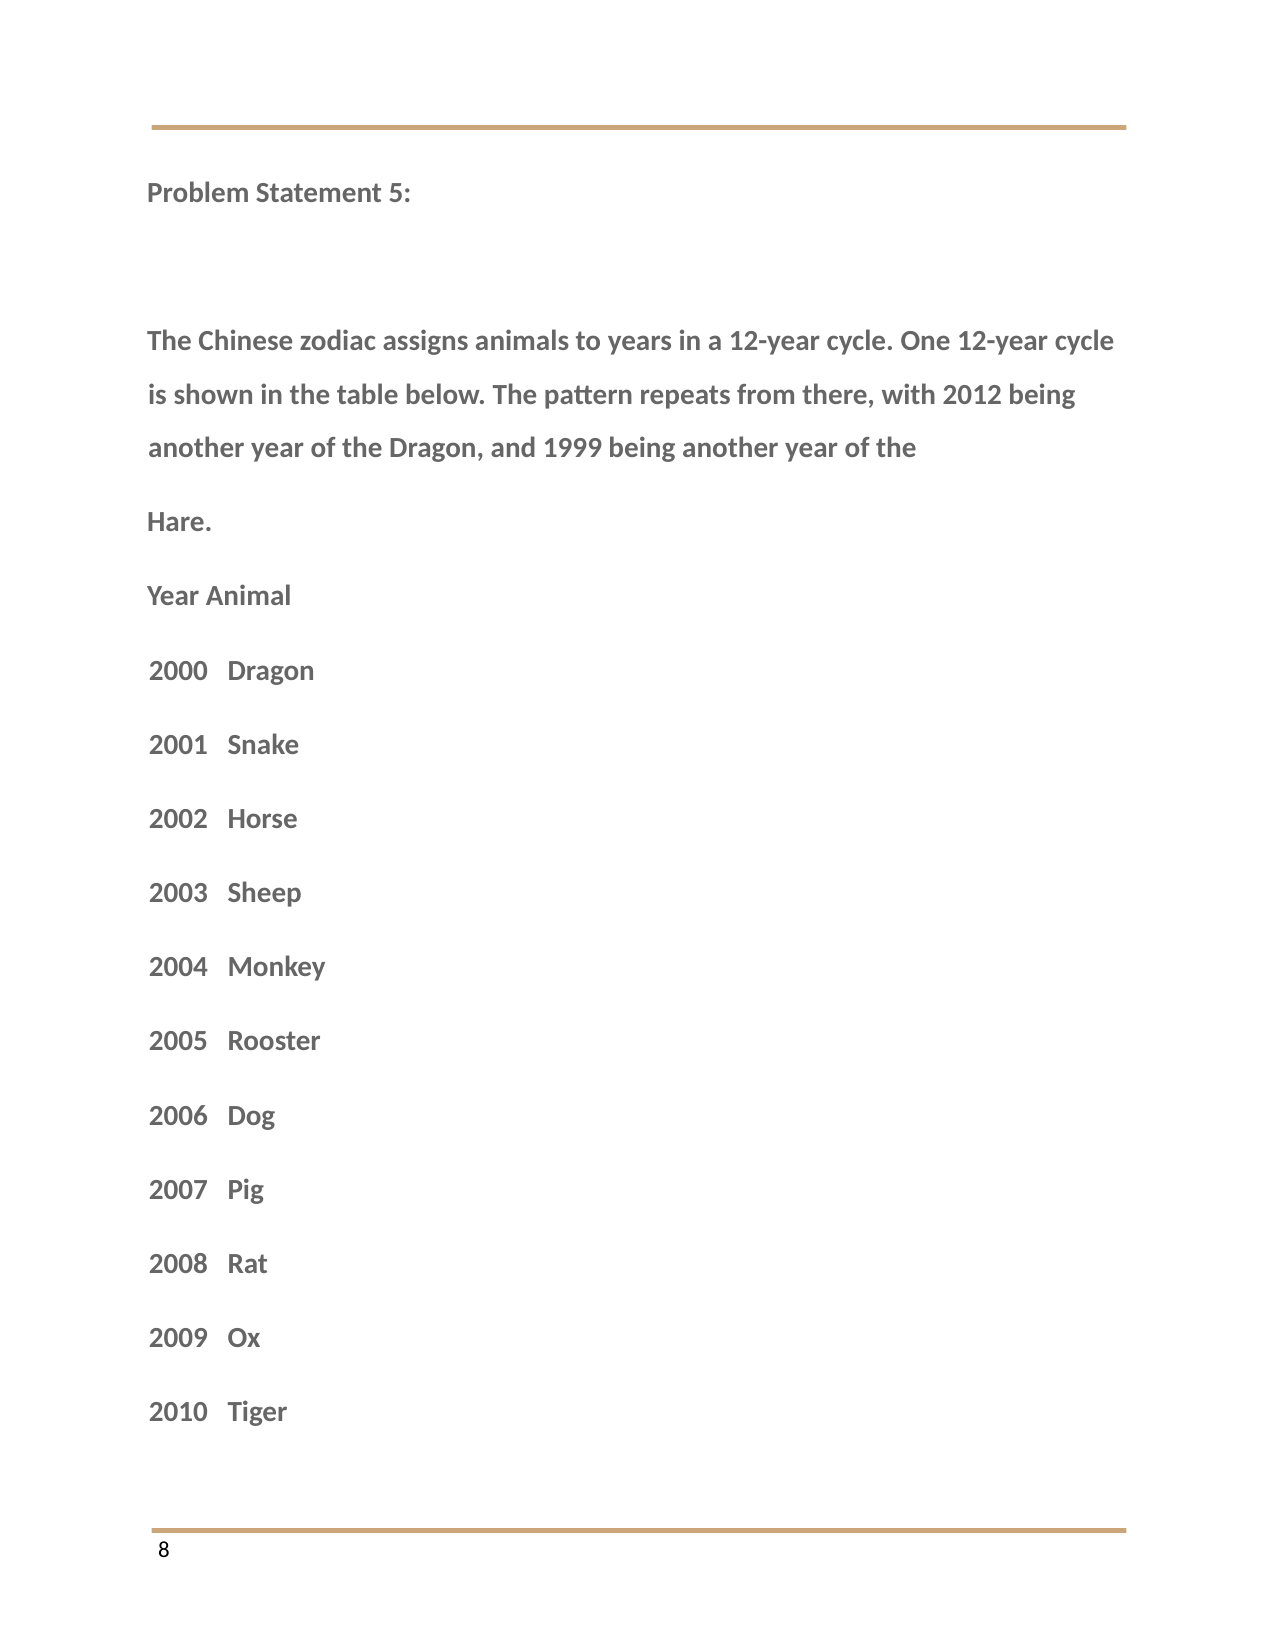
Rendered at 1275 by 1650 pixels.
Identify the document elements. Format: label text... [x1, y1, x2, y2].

list Rooster [148, 1022, 1118, 1058]
list Dog [148, 1097, 1118, 1132]
text Hare. [147, 503, 1118, 539]
list Ox [148, 1319, 1118, 1355]
text Year Animal [147, 577, 1118, 613]
text Problem Statement 5: [147, 174, 1118, 209]
text The Chinese zodiac assigns animals to years in a 12-year cycle. One 12-year cycle is shown in the table below. The pattern repeats from there, with 2012 being another year of the Dragon, and 1999 being another year of the [147, 322, 1118, 465]
list Dragon [148, 652, 1118, 687]
picture [151, 1528, 1127, 1533]
picture [151, 125, 1127, 130]
list Rat [148, 1245, 1118, 1281]
list Tiger [148, 1393, 1118, 1429]
list Horse [148, 800, 1118, 836]
list Sheep [148, 874, 1118, 910]
list Pig [148, 1171, 1118, 1206]
list Monkey [148, 948, 1118, 984]
list Snake [148, 726, 1118, 761]
